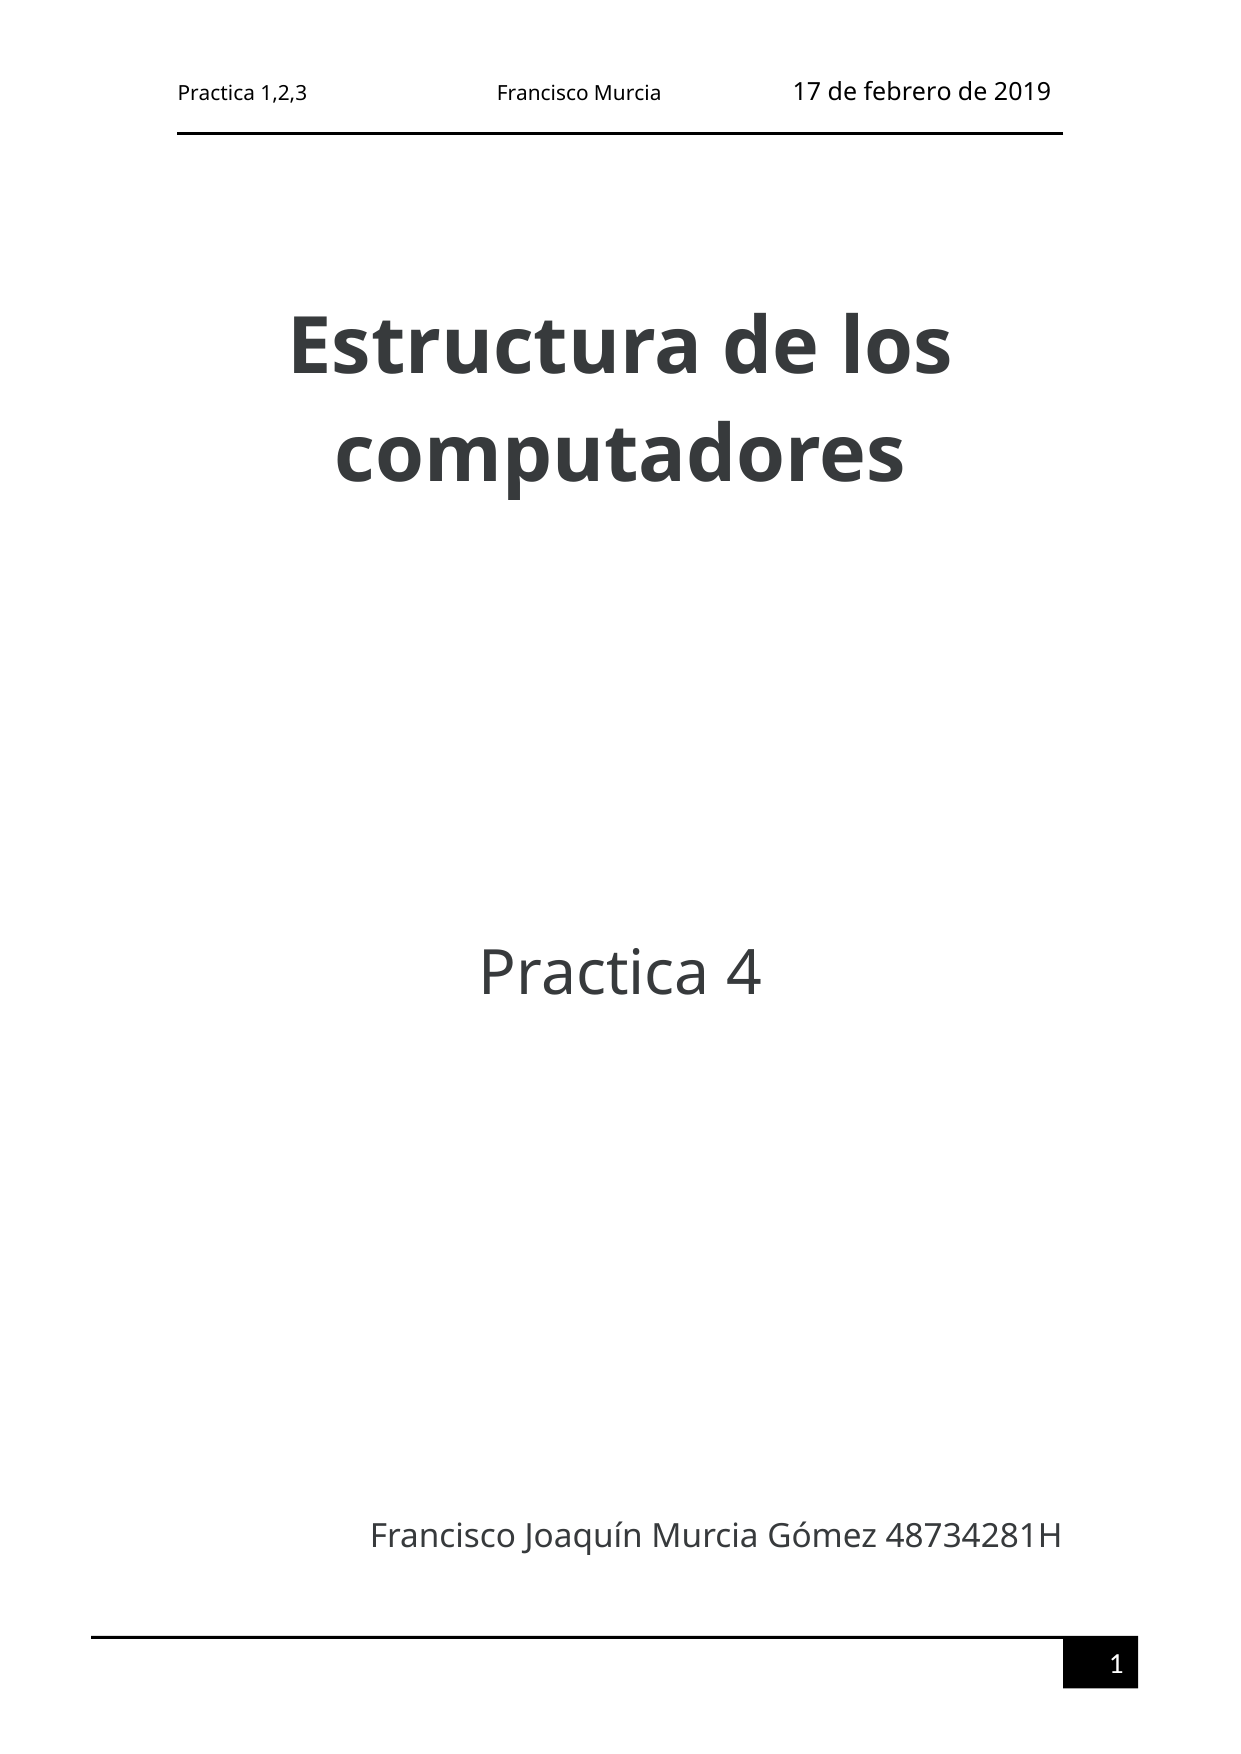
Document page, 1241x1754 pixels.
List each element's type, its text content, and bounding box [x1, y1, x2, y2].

text Francisco Joaquín Murcia Gómez 48734281H [177, 1512, 1063, 1558]
text Estructura de los computadores [177, 289, 1063, 504]
text Practica 4 [177, 928, 1063, 1013]
